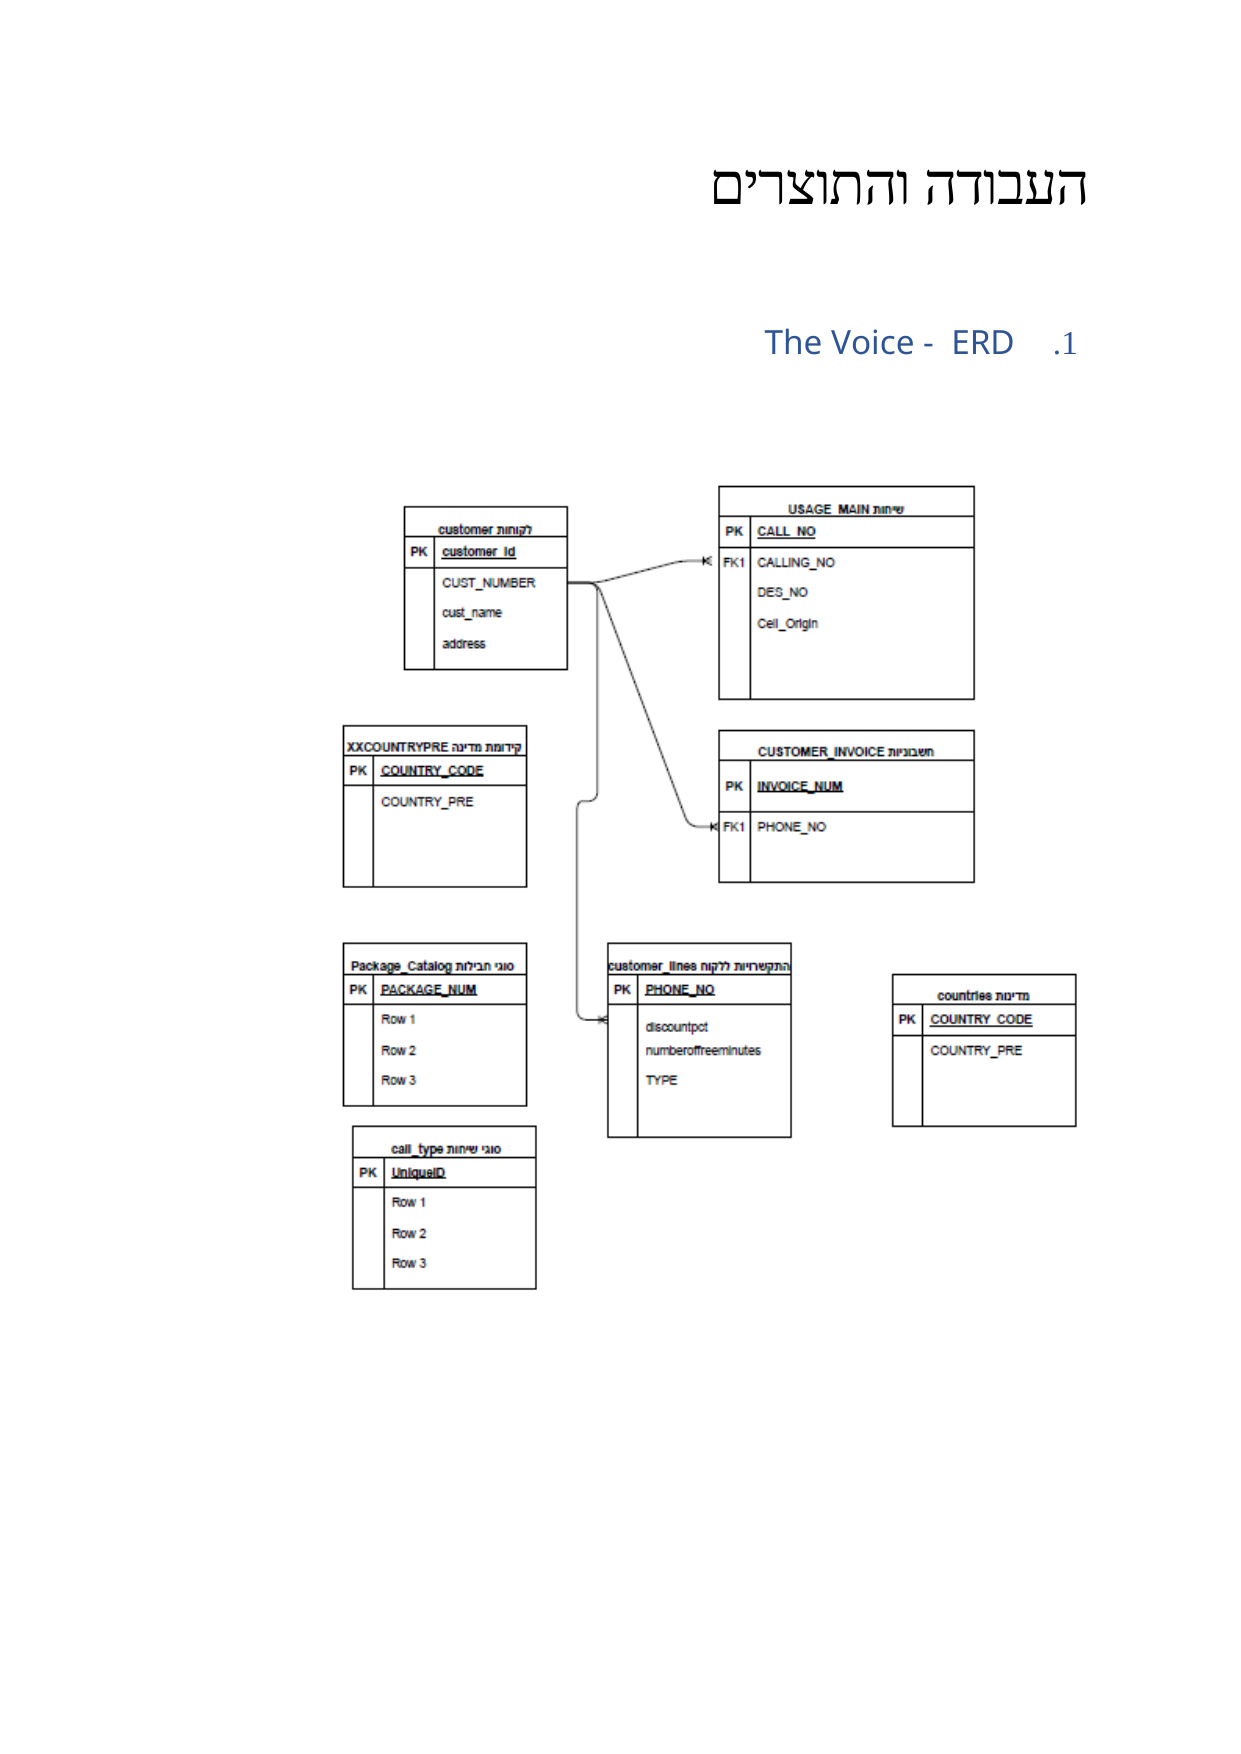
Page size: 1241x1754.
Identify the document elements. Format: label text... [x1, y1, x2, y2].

subtitle The Voice - ERD [150, 319, 1053, 364]
picture [271, 461, 1091, 1326]
title העבודה והתוצרים [150, 150, 1090, 217]
